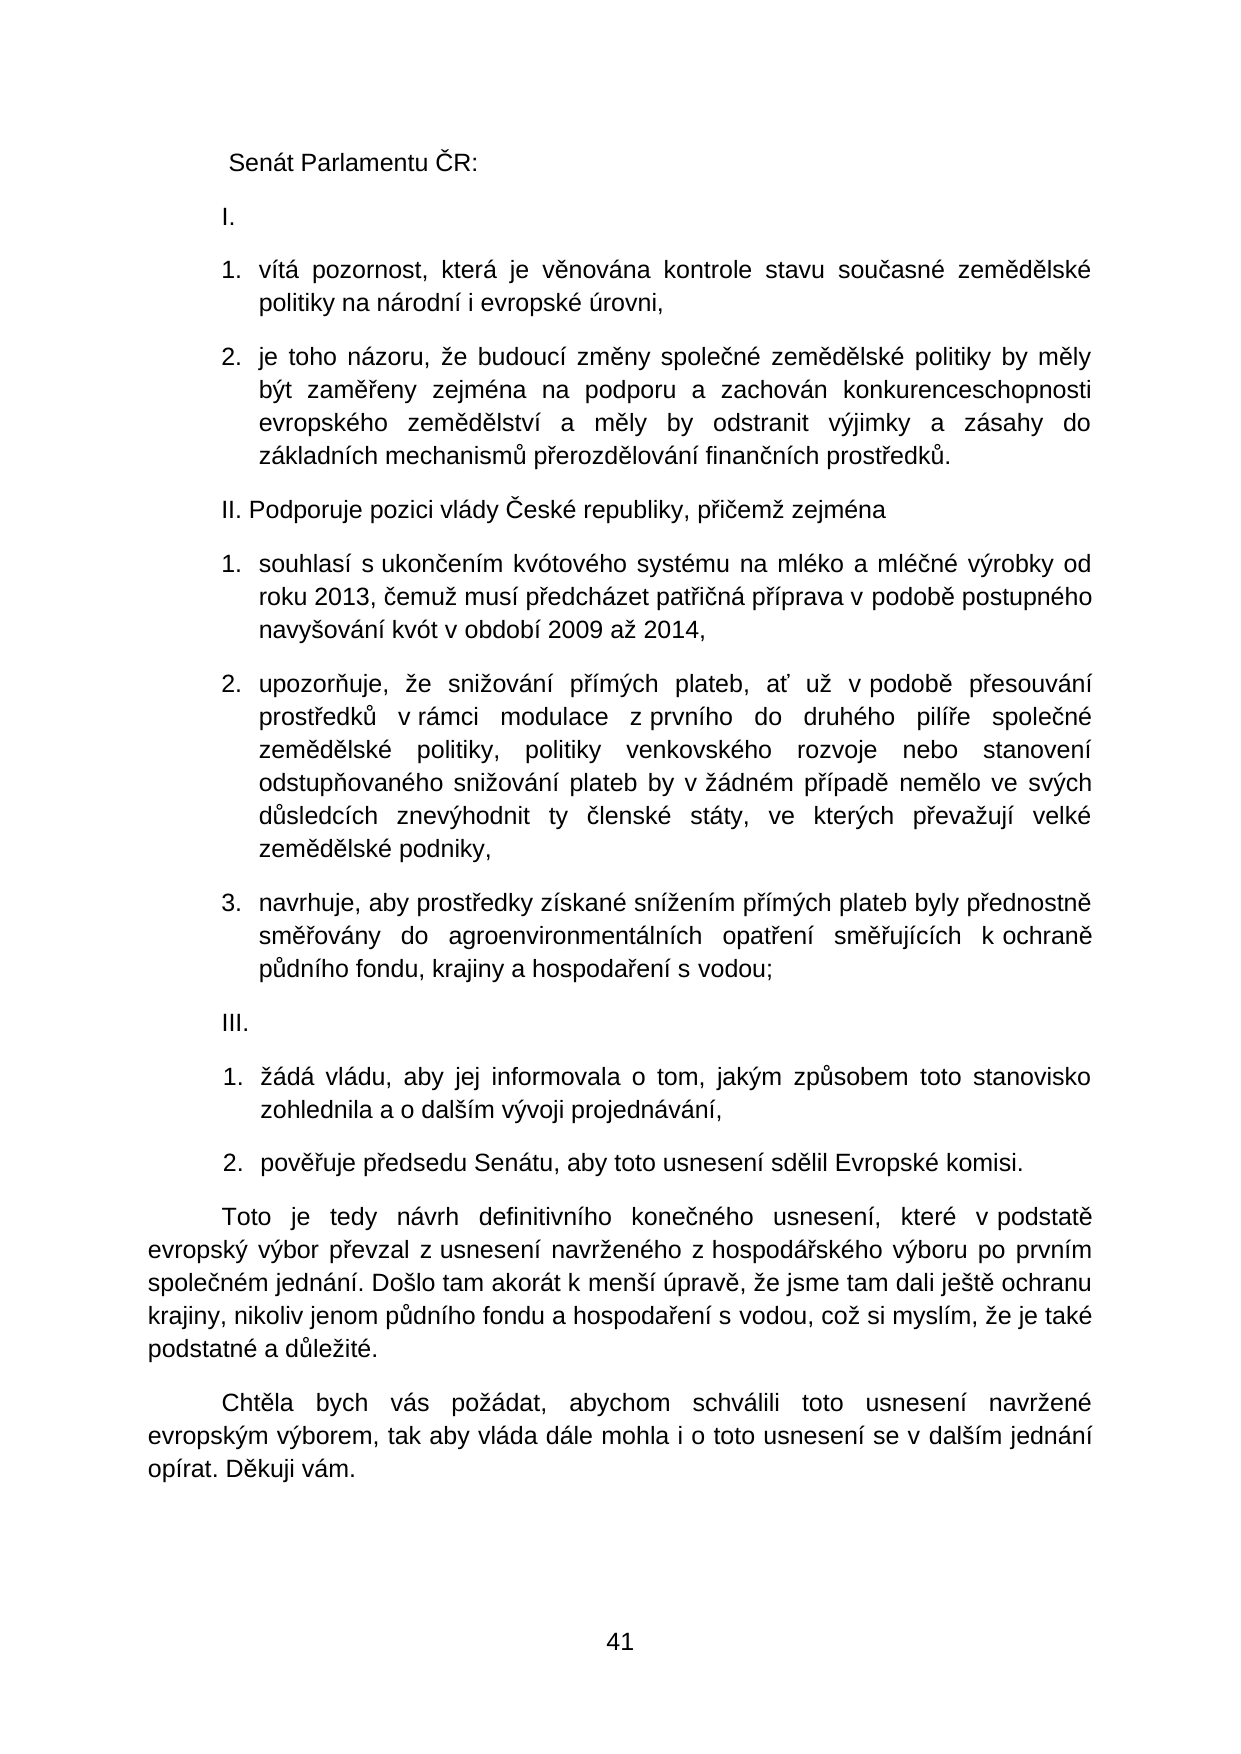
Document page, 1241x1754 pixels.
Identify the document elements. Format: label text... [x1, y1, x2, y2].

list pověřuje předsedu Senátu, aby toto usnesení sdělil Evropské komisi. [223, 1148, 1093, 1177]
text III. [148, 1008, 1093, 1036]
text II. Podporuje pozici vlády České republiky, přičemž zejména [221, 495, 1093, 524]
list upozorňuje, že snižování přímých plateb, ať už v podobě přesouvání prostředků v rámci modulace z prvního do druhého pilíře společné zemědělské politiky, politiky venkovského rozvoje nebo stanovení odstupňovaného snižování plateb by v žádném případě nemělo ve svých důsledcích znevýhodnit ty členské státy, ve kterých převažují velké zemědělské podniky, [221, 669, 1093, 863]
text Toto je tedy návrh definitivního konečného usnesení, které v podstatě evropský výbor převzal z usnesení navrženého z hospodářského výboru po prvním společném jednání. Došlo tam akorát k menší úpravě, že jsme tam dali ještě ochranu krajiny, nikoliv jenom půdního fondu a hospodaření s vodou, což si myslím, že je také podstatné a důležité. [148, 1202, 1093, 1363]
text Senát Parlamentu ČR: [148, 148, 1093, 176]
list vítá pozornost, která je věnována kontrole stavu současné zemědělské politiky na národní i evropské úrovni, [221, 255, 1093, 317]
list souhlasí s ukončením kvótového systému na mléko a mléčné výrobky od roku 2013, čemuž musí předcházet patřičná příprava v podobě postupného navyšování kvót v období 2009 až 2014, [221, 549, 1093, 644]
list navrhuje, aby prostředky získané snížením přímých plateb byly přednostně směřovány do agroenvironmentálních opatření směřujících k ochraně půdního fondu, krajiny a hospodaření s vodou; [221, 888, 1093, 983]
text Chtěla bych vás požádat, abychom schválili toto usnesení navržené evropským výborem, tak aby vláda dále mohla i o toto usnesení se v dalším jednání opírat. Děkuji vám. [148, 1388, 1093, 1483]
list je toho názoru, že budoucí změny společné zemědělské politiky by měly být zaměřeny zejména na podporu a zachován konkurenceschopnosti evropského zemědělství a měly by odstranit výjimky a zásahy do základních mechanismů přerozdělování finančních prostředků. [221, 342, 1093, 470]
text I. [148, 201, 1093, 230]
list žádá vládu, aby jej informovala o tom, jakým způsobem toto stanovisko zohlednila a o dalším vývoji projednávání, [223, 1062, 1093, 1123]
